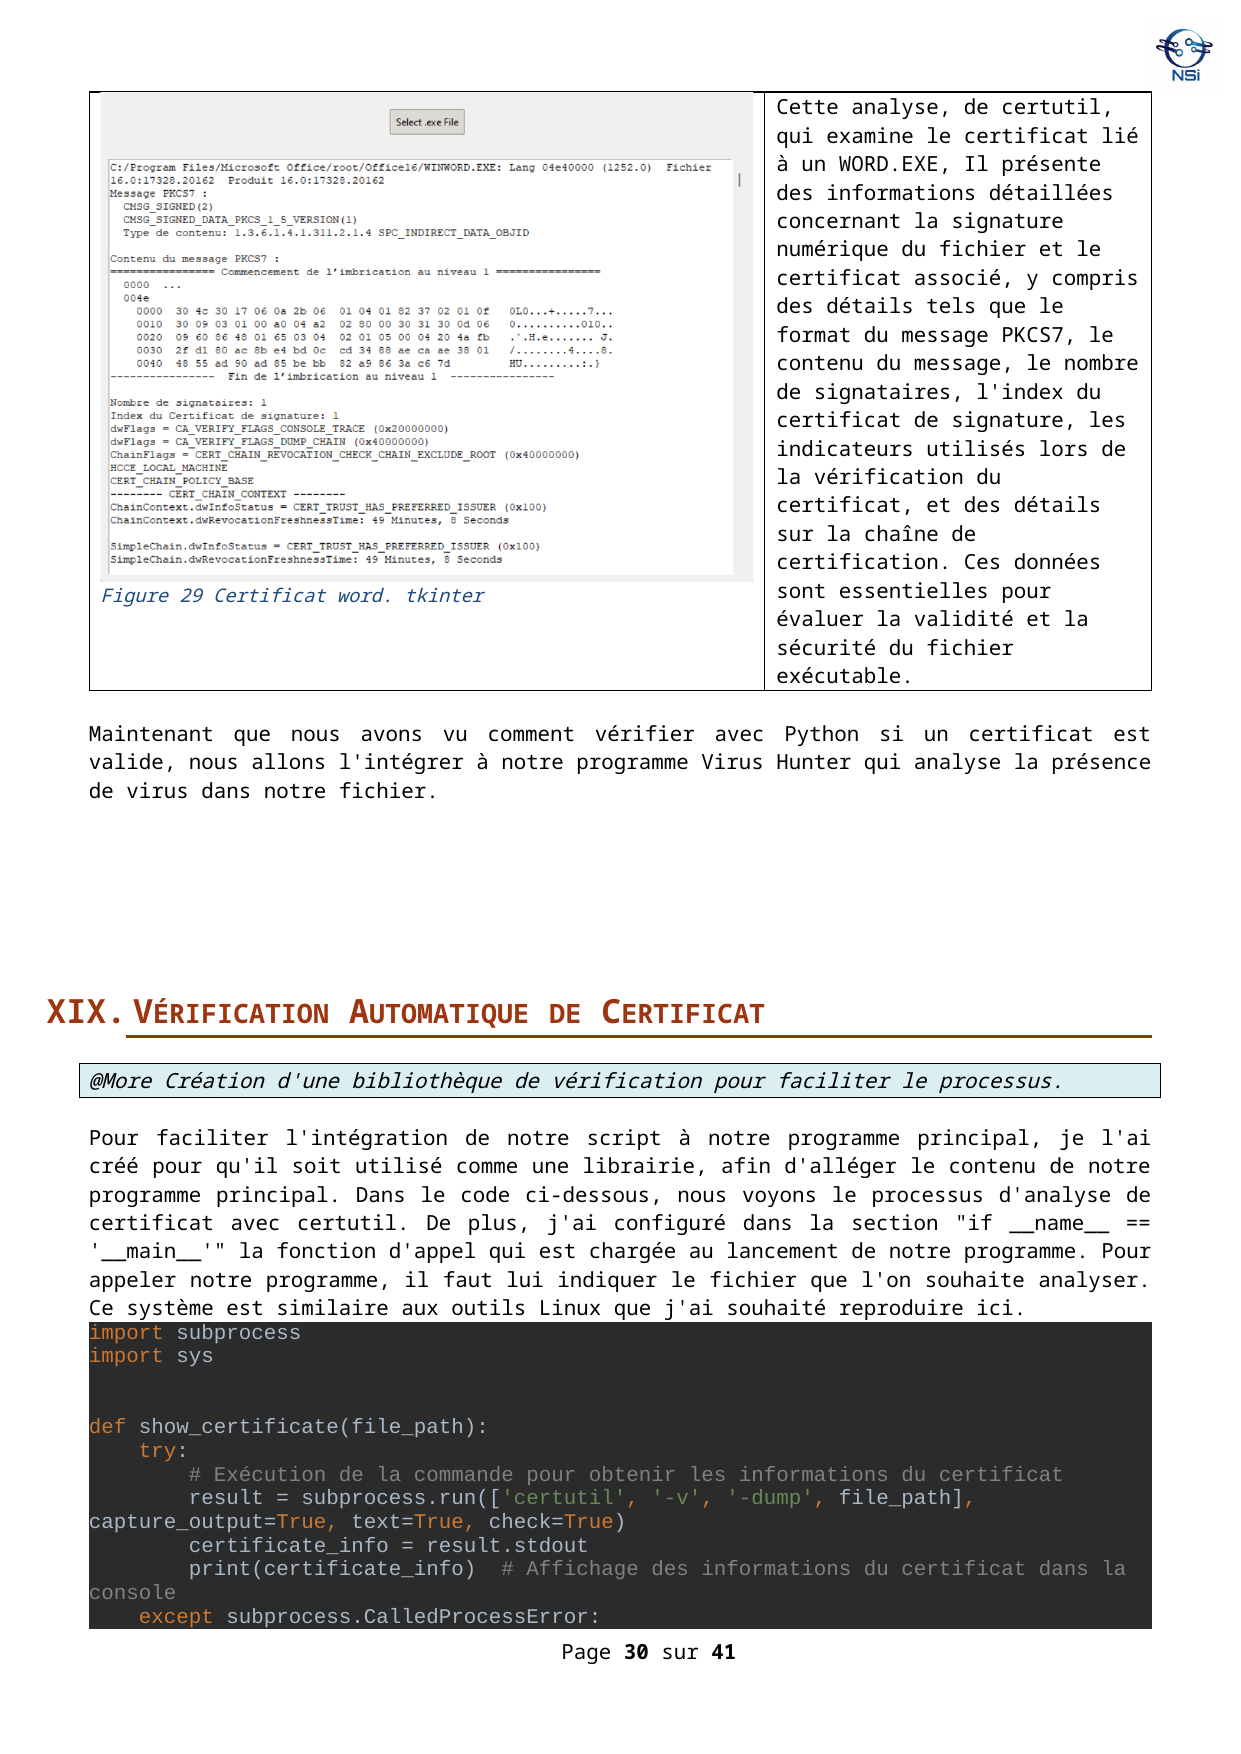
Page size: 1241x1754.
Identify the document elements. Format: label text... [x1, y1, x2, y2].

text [89, 1322, 1152, 1629]
picture [1147, 18, 1220, 92]
picture [100, 92, 754, 582]
text Pour faciliter l'intégration de notre script à notre programme principal, je l'ai créé pour qu'il soit utilisé comme une librairie, afin d'alléger le contenu de notre programme principal. Dans le code ci-dessous, nous voyons le processus d'analyse de certificat avec certutil. De plus, j'ai configuré dans la section "if __name__ == '__main__'" la fonction d'appel qui est chargée au lancement de notre programme. Pour appeler notre programme, il faut lui indiquer le fichier que l'on souhaite analyser. Ce système est similaire aux outils Linux que j'ai souhaité reproduire ici. [89, 1123, 1152, 1322]
table_cell Cette analyse, de certutil, qui examine le certificat lié à un WORD.EXE, Il présente des informations détaillées concernant la signature numérique du fichier et le certificat associé, y compris des détails tels que le format du message PKCS7, le contenu du message, le nombre de signataires, l'index du certificat de signature, les indicateurs utilisés lors de la vérification du certificat, et des détails sur la chaîne de certification. Ces données sont essentielles pour évaluer la validité et la sécurité du fichier exécutable. [765, 93, 1151, 689]
subtitle Vérification Automatique de Certificat [126, 987, 1152, 1035]
table_cell Figure 29 Certificat word. tkinter [90, 93, 764, 689]
text Maintenant que nous avons vu comment vérifier avec Python si un certificat est valide, nous allons l'intégrer à notre programme Virus Hunter qui analyse la présence de virus dans notre fichier. [89, 719, 1152, 804]
text @More Création d'une bibliothèque de vérification pour faciliter le processus. [80, 1064, 1160, 1097]
